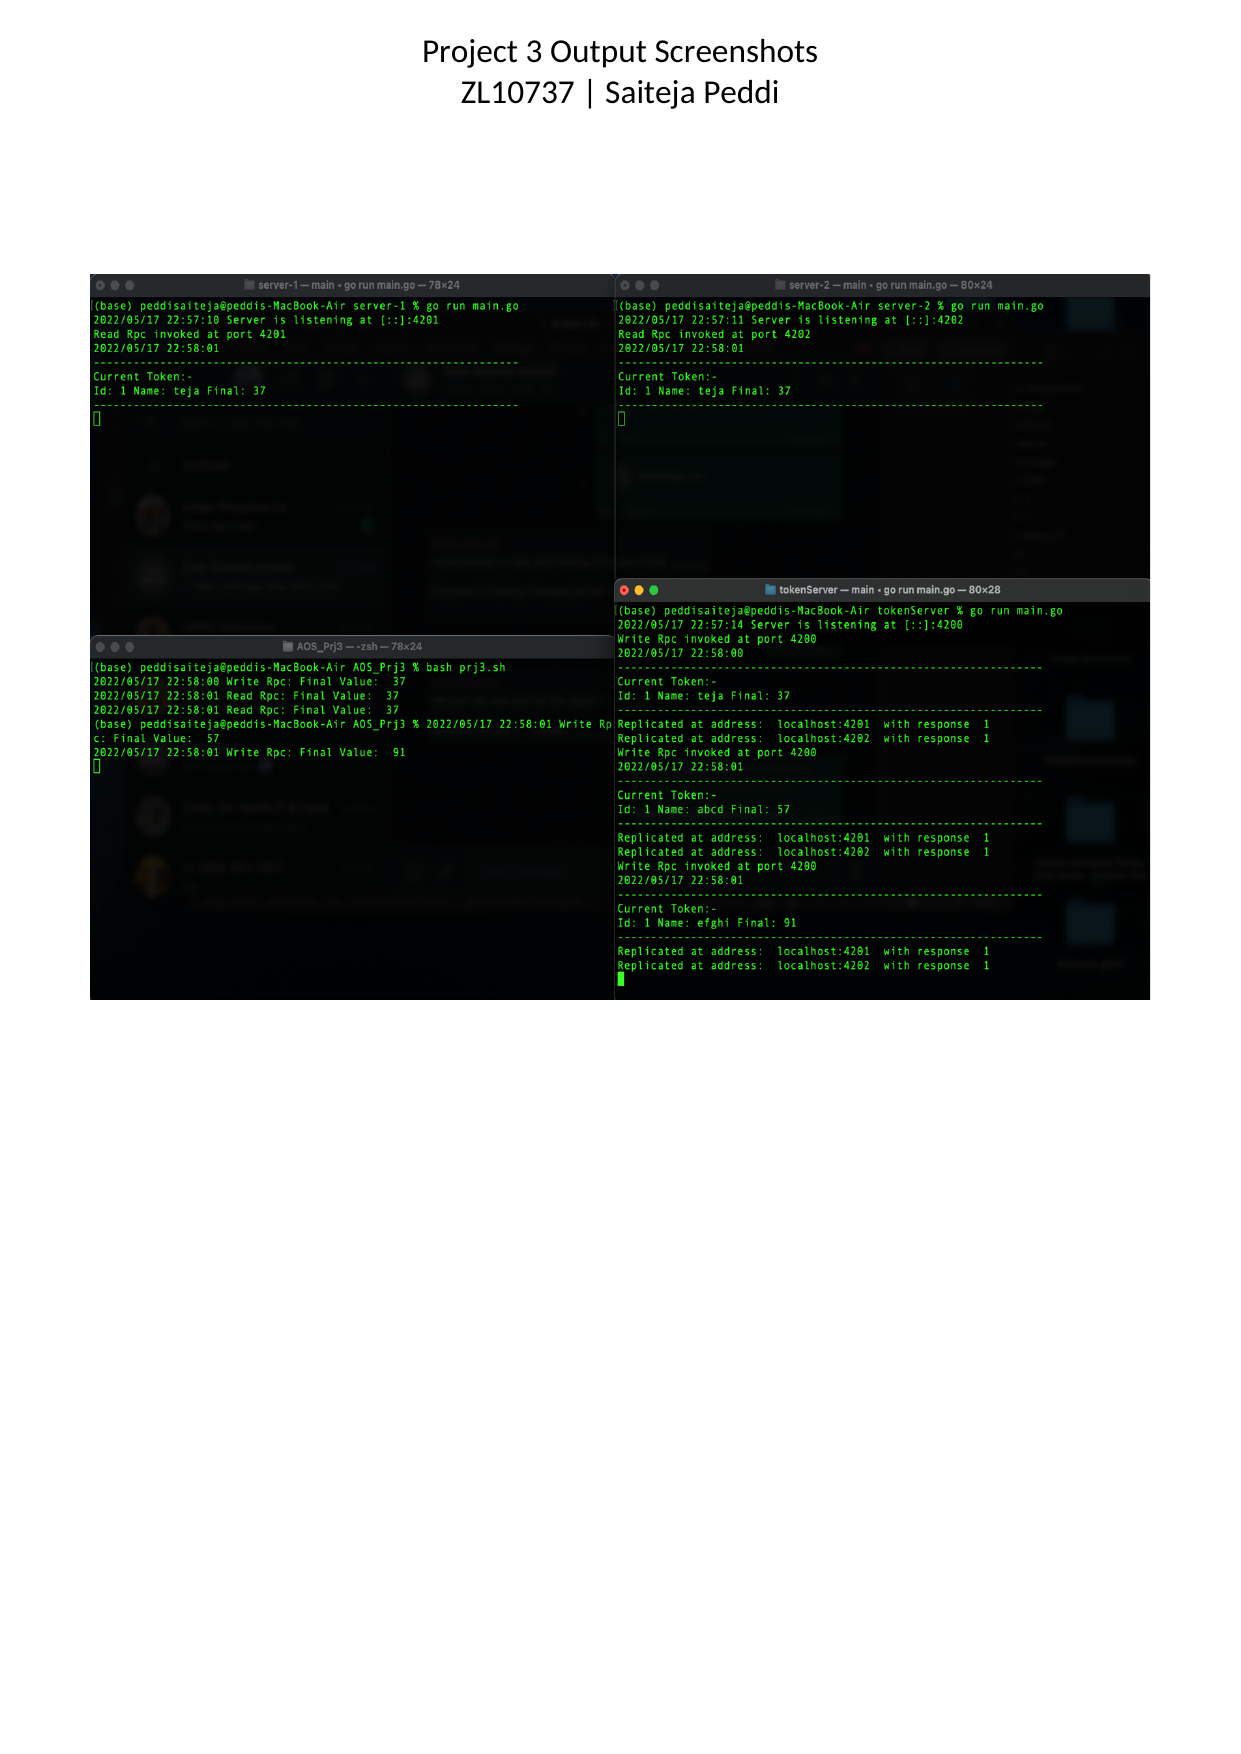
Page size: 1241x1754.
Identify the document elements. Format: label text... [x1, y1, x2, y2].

text Project 3 Output Screenshots [90, 30, 1150, 71]
text ZL10737 | Saiteja Peddi [90, 71, 1150, 111]
picture [90, 274, 1151, 1000]
